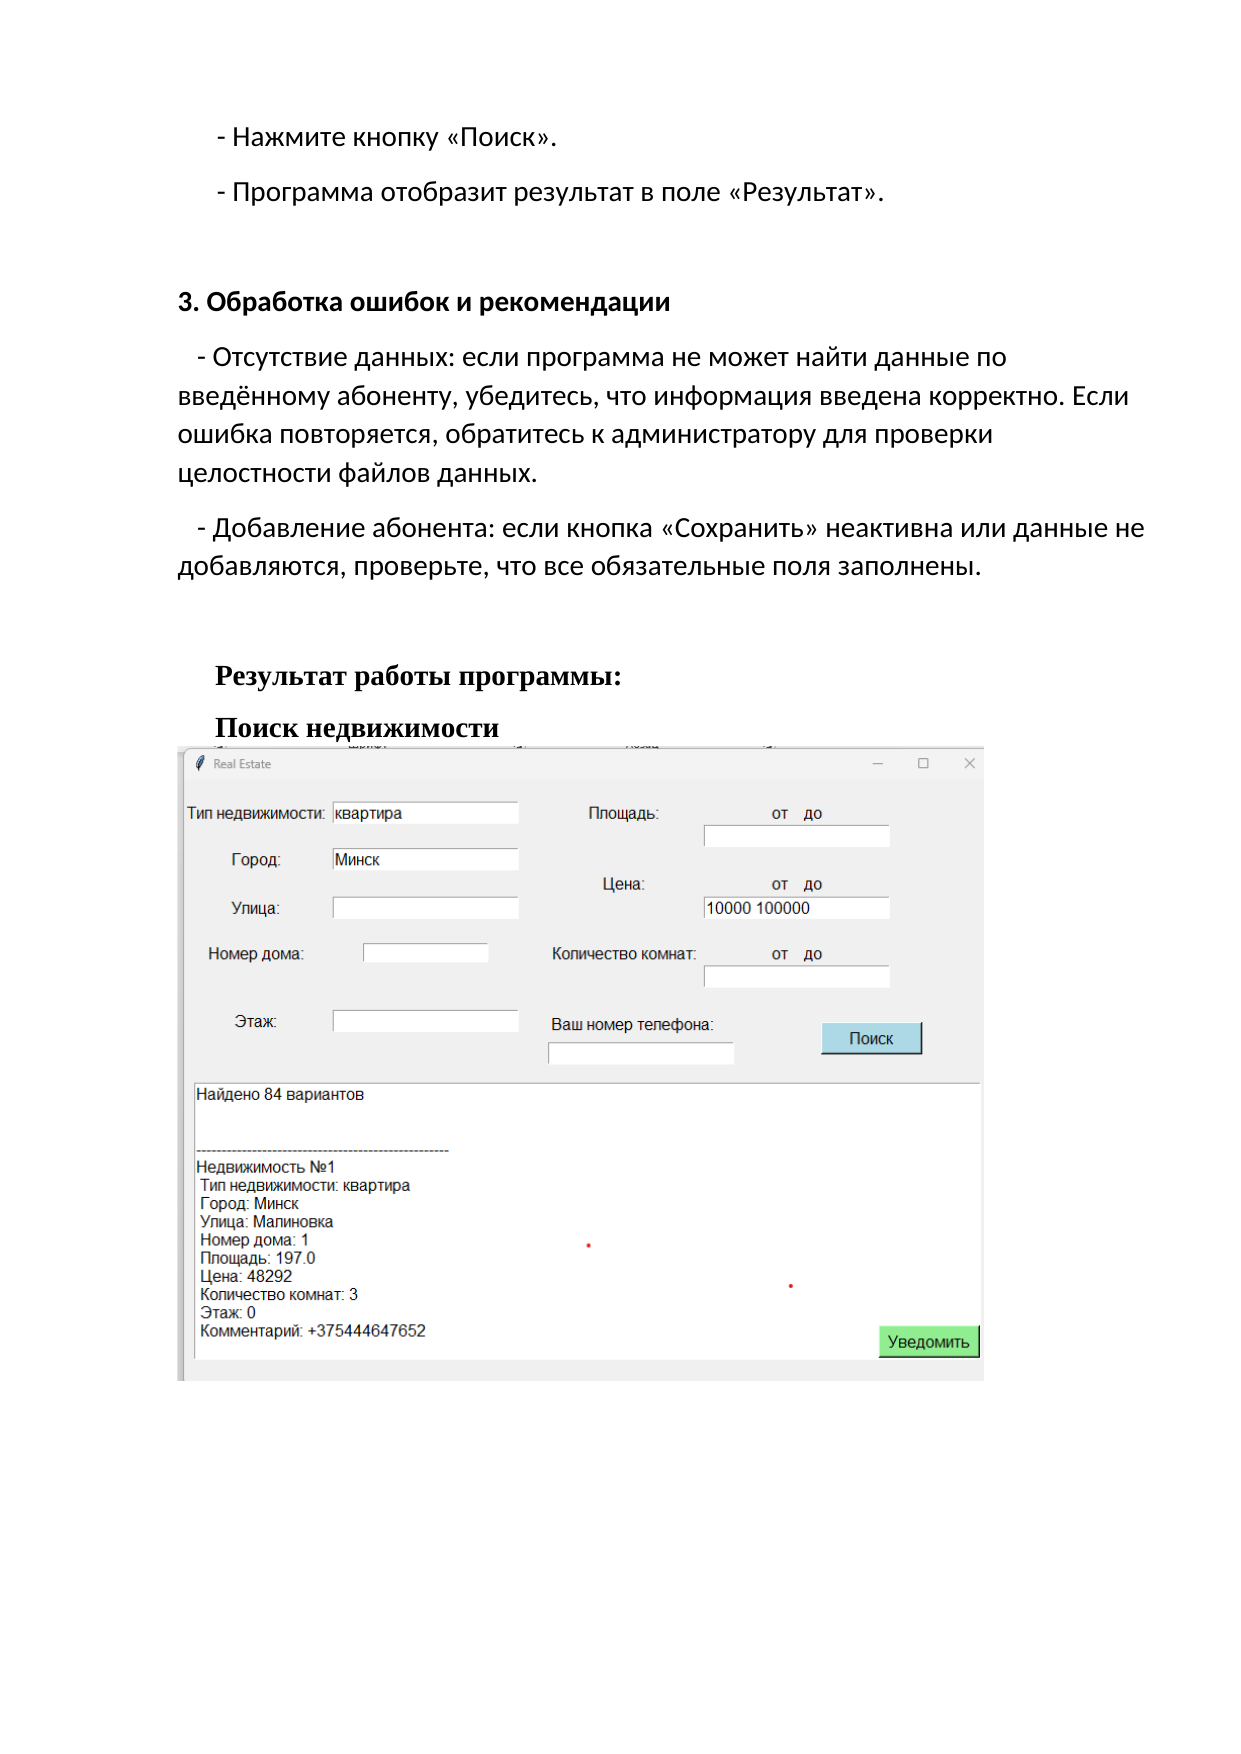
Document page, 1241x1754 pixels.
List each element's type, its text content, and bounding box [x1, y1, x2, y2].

text - Программа отобразит результат в поле «Результат». [177, 173, 1152, 209]
text - Нажмите кнопку «Поиск». [177, 118, 1152, 154]
picture [177, 746, 984, 1381]
text - Отсутствие данных: если программа не может найти данные по введённому абоненту, убедитесь, что информация введена корректно. Если ошибка повторяется, обратитесь к администратору для проверки целостности файлов данных. [177, 338, 1152, 489]
text 3. Обработка ошибок и рекомендации [177, 283, 1152, 319]
text - Добавление абонента: если кнопка «Сохранить» неактивна или данные не добавляются, проверьте, что все обязательные поля заполнены. [177, 509, 1152, 583]
text Результат работы программы: [177, 658, 1152, 691]
